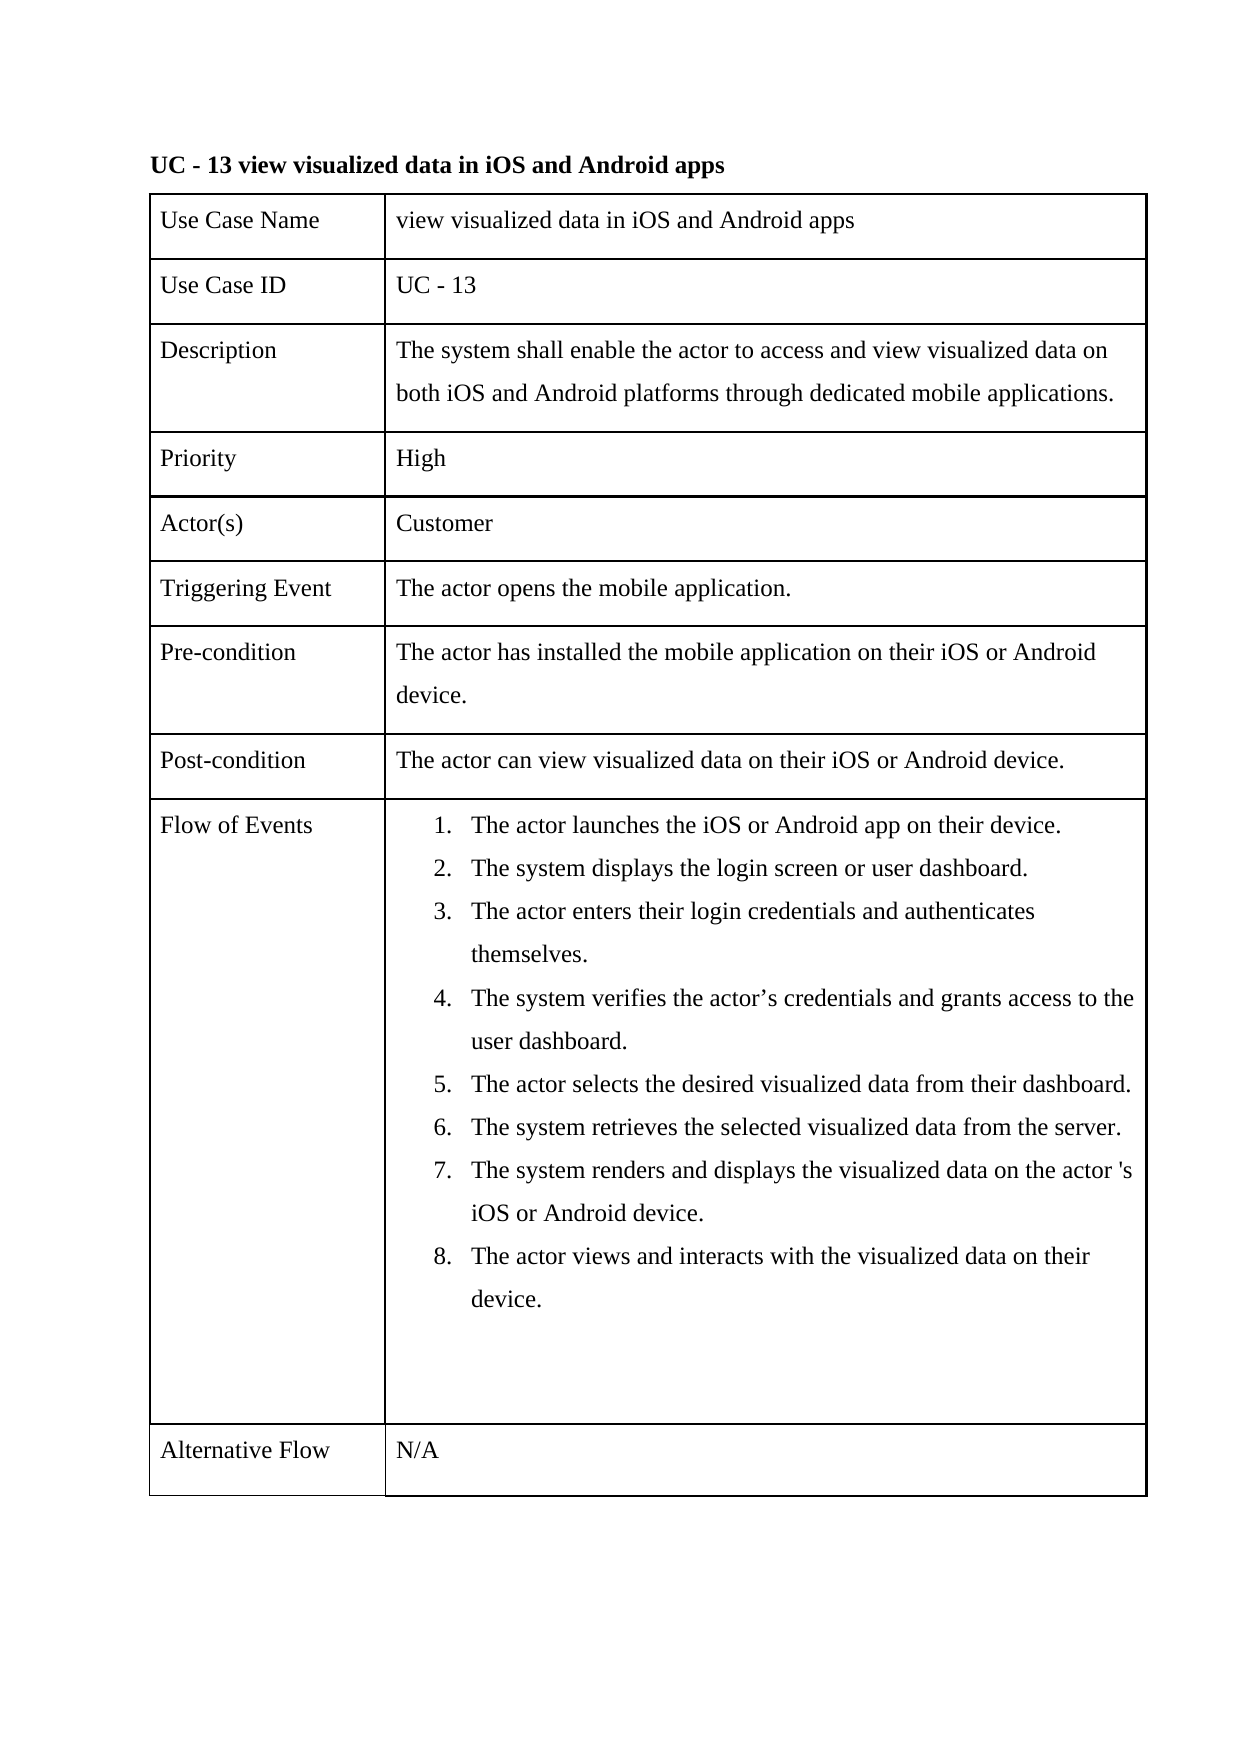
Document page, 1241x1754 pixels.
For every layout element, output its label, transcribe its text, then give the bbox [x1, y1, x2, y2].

table_cell Alternative Flow [150, 1425, 385, 1494]
table_cell The actor launches the iOS or Android app on their device. The system displays the login screen or user dashboard. The actor enters their login credentials and authenticates themselves. The system verifies the actor’s credentials and grants access to the user dashboard. The actor selects the desired visualized data from their dashboard. The system retrieves the selected visualized data from the server. The system renders and displays the visualized data on the actor 's iOS or Android device. The actor views and interacts with the visualized data on their device. [386, 800, 1145, 1423]
table_cell Triggering Event [151, 562, 384, 625]
table_cell Customer [386, 498, 1145, 560]
table_cell N/A [386, 1425, 1145, 1494]
subtitle UC - 13 view visualized data in iOS and Android apps [150, 150, 1090, 179]
table_cell Flow of Events [151, 800, 384, 1423]
table_cell The actor has installed the mobile application on their iOS or Android device. [386, 627, 1145, 733]
table_cell Post-condition [151, 735, 384, 798]
table_cell UC - 13 [386, 260, 1145, 323]
table_cell The actor opens the mobile application. [386, 562, 1145, 625]
table_cell Use Case ID [151, 260, 384, 323]
table_cell Priority [151, 433, 384, 495]
table_cell Pre-condition [151, 627, 384, 733]
table_cell High [386, 433, 1145, 495]
table_cell The system shall enable the actor to access and view visualized data on both iOS and Android platforms through dedicated mobile applications. [386, 325, 1145, 431]
table_header view visualized data in iOS and Android apps [386, 195, 1145, 258]
table_cell Actor(s) [151, 498, 384, 560]
table_cell The actor can view visualized data on their iOS or Android device. [386, 735, 1145, 798]
table_header Use Case Name [151, 195, 384, 258]
table_cell Description [151, 325, 384, 431]
